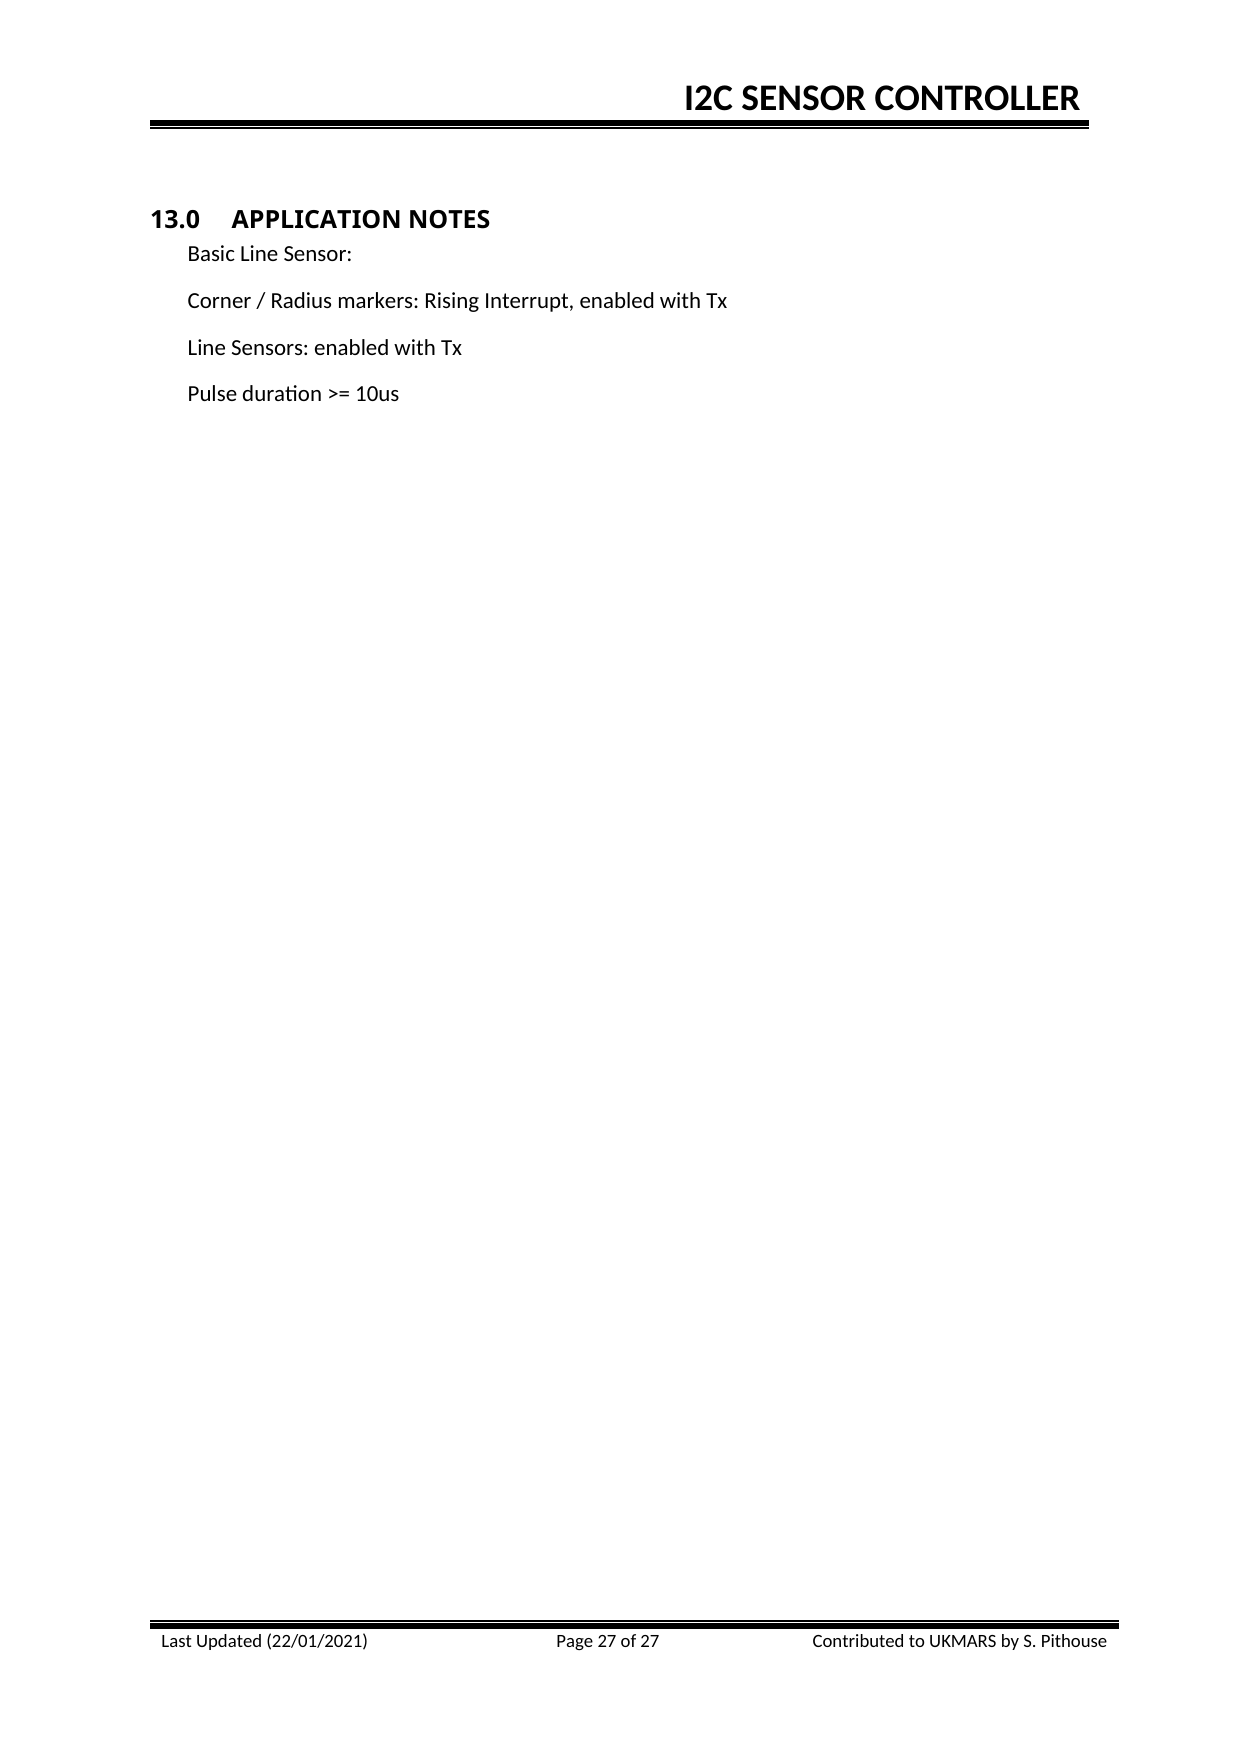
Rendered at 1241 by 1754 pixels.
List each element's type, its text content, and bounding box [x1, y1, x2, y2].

text Basic Line Sensor: [187, 239, 1090, 267]
text Pulse duration >= 10us [187, 379, 1090, 408]
text Corner / Radius markers: Rising Interrupt, enabled with Tx [187, 286, 1090, 314]
subtitle APPLICATION NOTES [150, 202, 1090, 236]
text Line Sensors: enabled with Tx [187, 333, 1090, 361]
